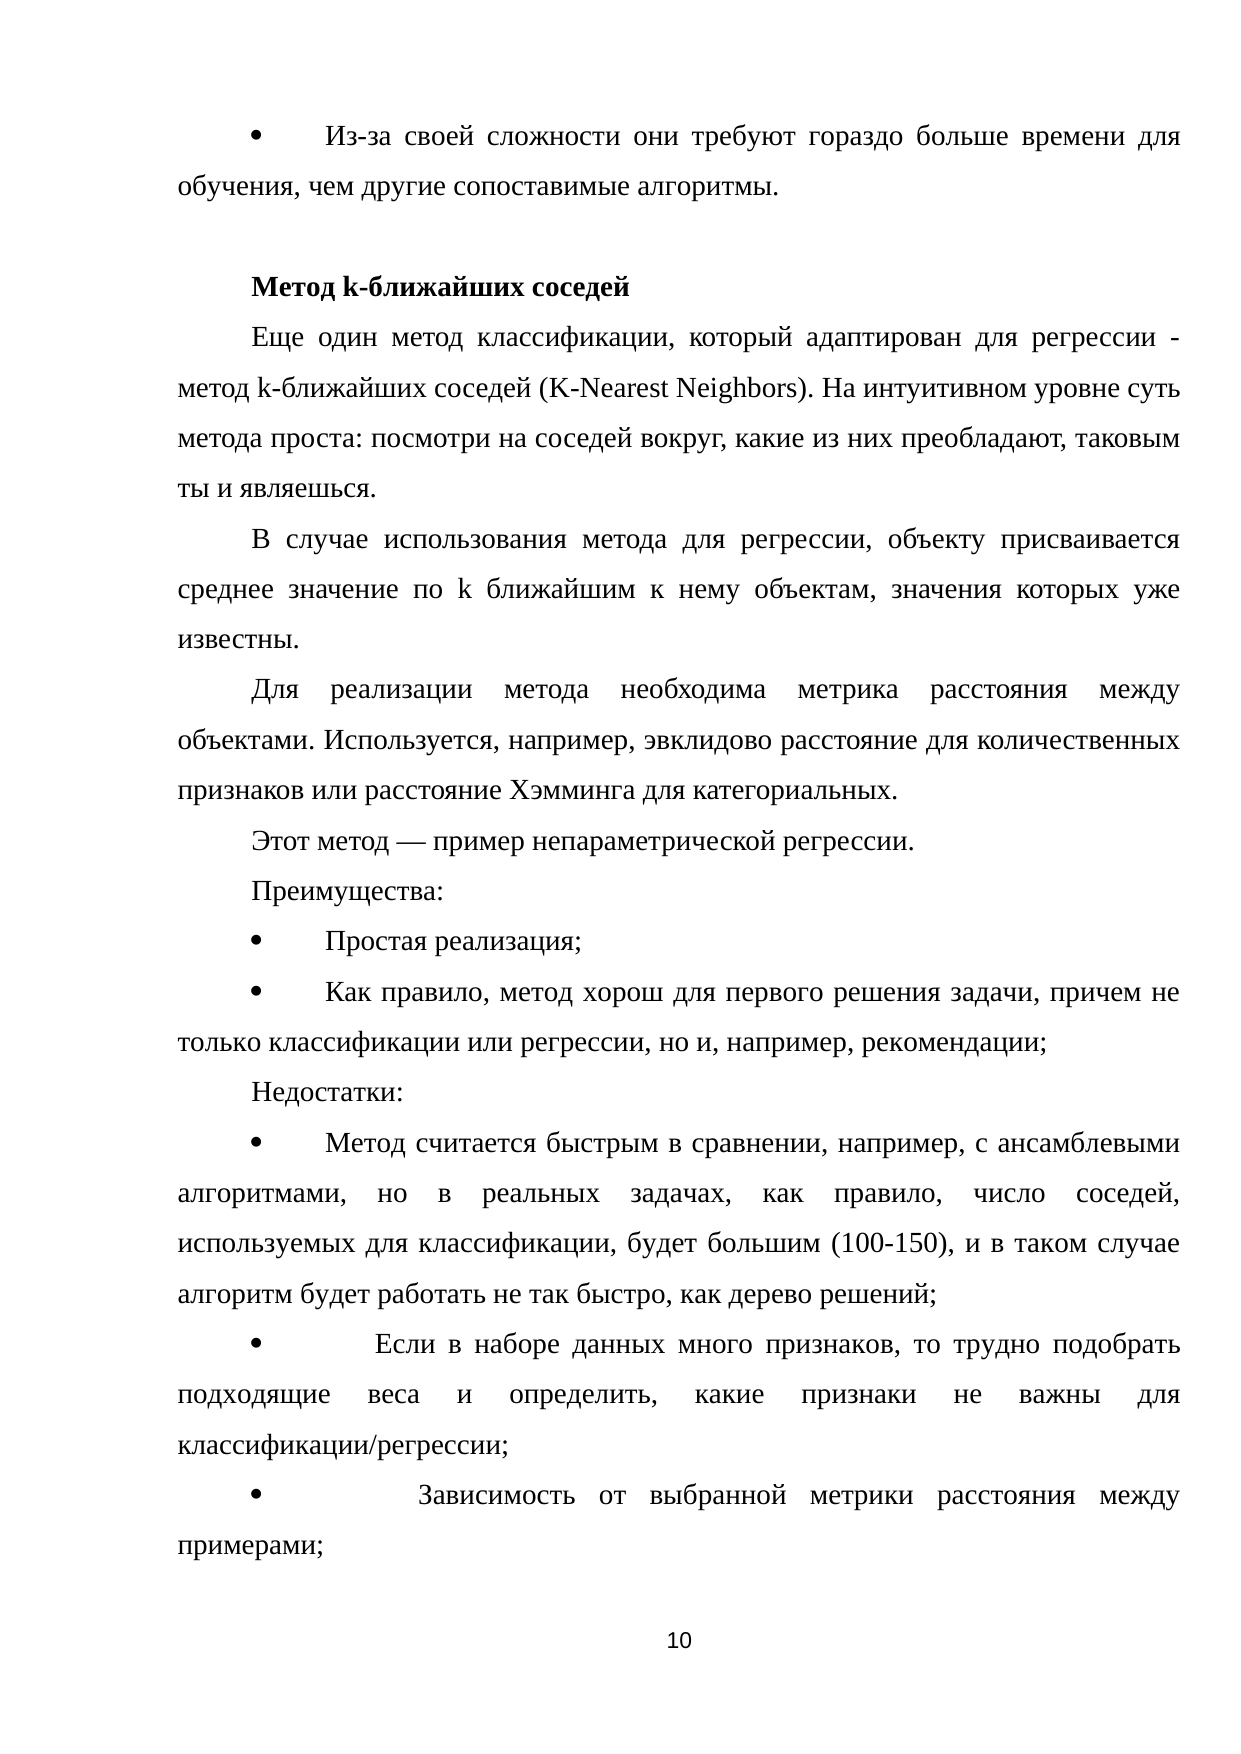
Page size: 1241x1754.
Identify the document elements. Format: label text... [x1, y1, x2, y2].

text Этот метод — пример непараметрической регрессии. [177, 823, 1181, 856]
list Простая реализация; [177, 923, 1181, 957]
text Преимущества: [177, 873, 1181, 906]
text В случае использования метода для регрессии, объекту присваивается среднее значение по k ближайшим к нему объектам, значения которых уже известны. [177, 521, 1181, 655]
list Из-за своей сложности они требуют гораздо больше времени для обучения, чем другие сопоставимые алгоритмы. [177, 118, 1181, 202]
text Еще один метод классификации, который адаптирован для регрессии - метод k-ближайших соседей (K-Nearest Neighbors). На интуитивном уровне суть метода проста: посмотри на соседей вокруг, какие из них преобладают, таковым ты и являешься. [177, 319, 1181, 504]
list Как правило, метод хорош для первого решения задачи, причем не только классификации или регрессии, но и, например, рекомендации; [177, 974, 1181, 1058]
text Для реализации метода необходима метрика расстояния между объектами. Используется, например, эвклидово расстояние для количественных признаков или расстояние Хэмминга для категориальных. [177, 672, 1181, 806]
list Если в наборе данных много признаков, то трудно подобрать подходящие веса и определить, какие признаки не важны для классификации/регрессии; [177, 1326, 1181, 1460]
list Метод считается быстрым в сравнении, например, с ансамблевыми алгоритмами, но в реальных задачах, как правило, число соседей, используемых для классификации, будет большим (100-150), и в таком случае алгоритм будет работать не так быстро, как дерево решений; [177, 1125, 1181, 1309]
text Недостатки: [177, 1074, 1181, 1108]
text Метод k-ближайших соседей [177, 269, 1181, 303]
list Зависимость от выбранной метрики расстояния между примерами; [177, 1477, 1181, 1561]
